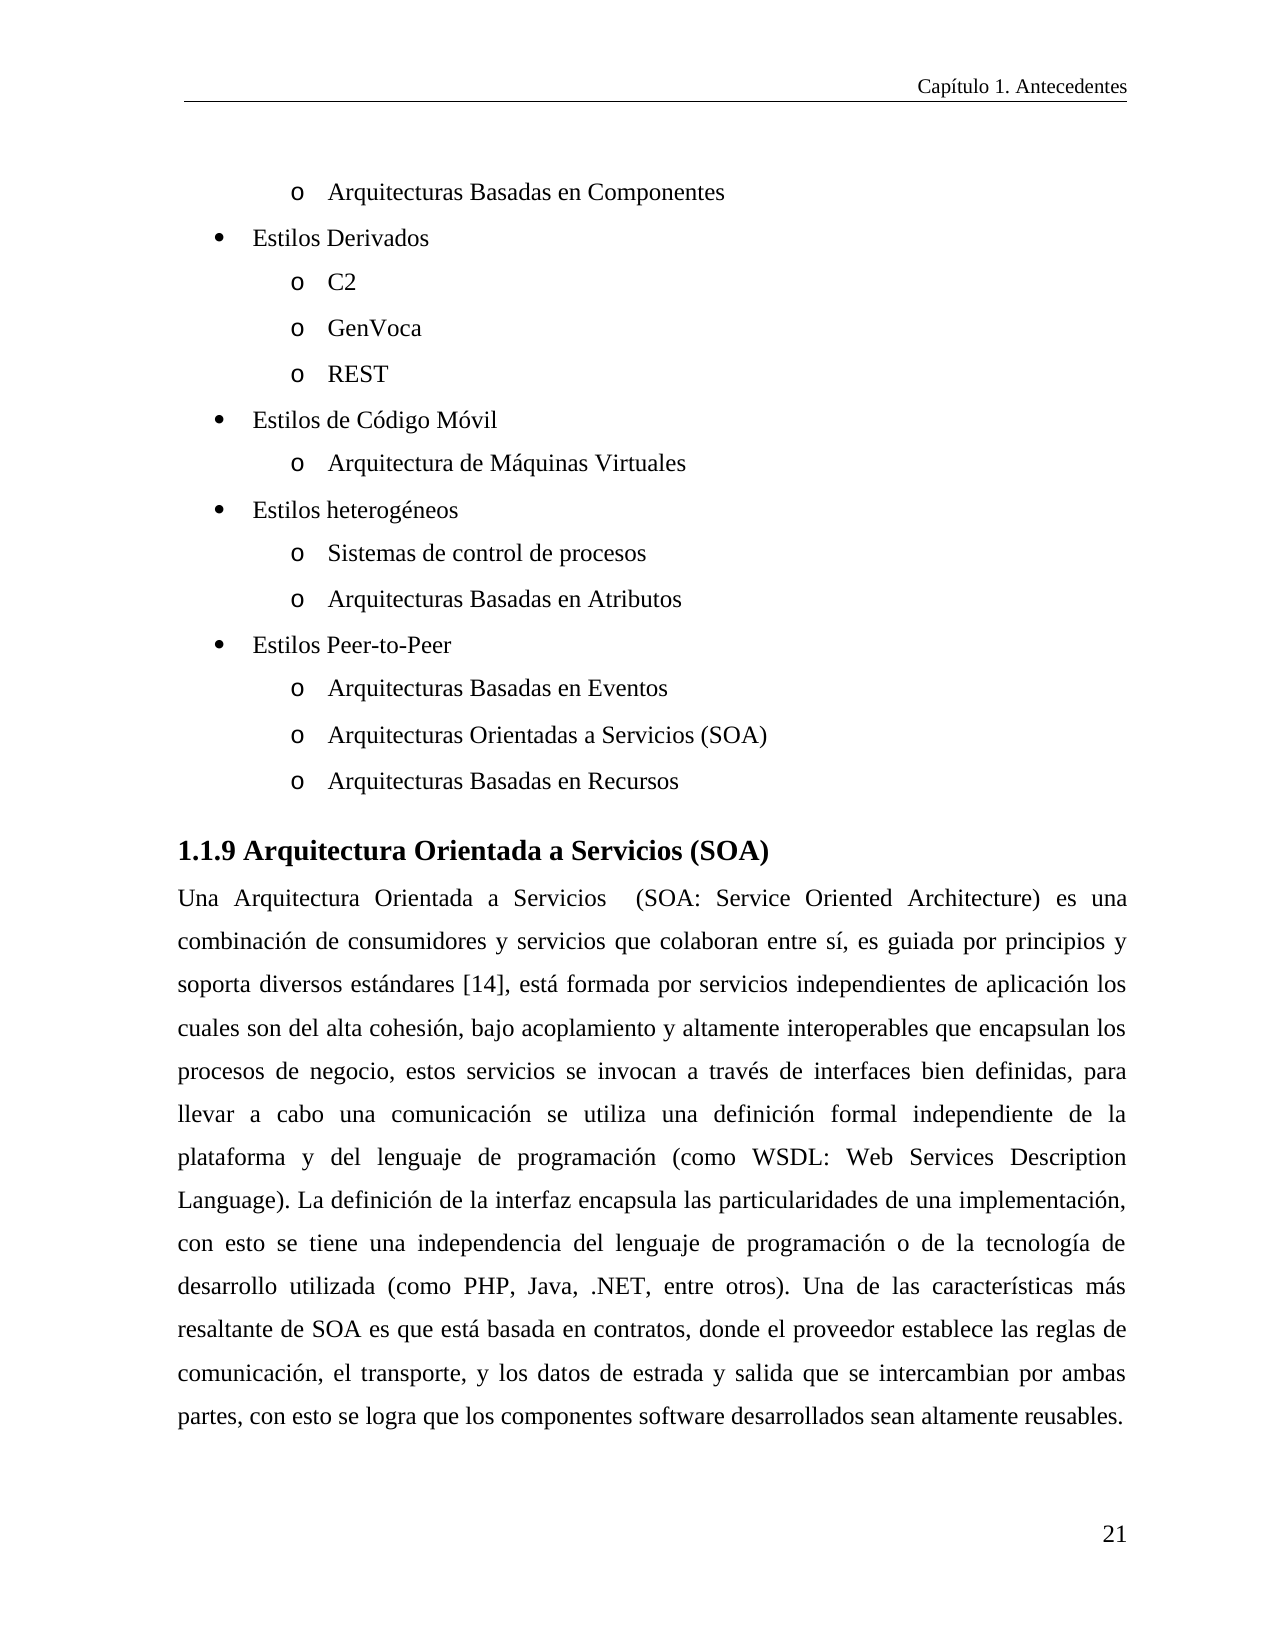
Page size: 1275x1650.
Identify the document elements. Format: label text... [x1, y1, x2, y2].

list Estilos Derivados [215, 223, 1127, 252]
list Arquitecturas Basadas en Componentes [290, 177, 1127, 208]
list Arquitecturas Basadas en Recursos [290, 766, 1127, 797]
list Arquitecturas Basadas en Atributos [290, 584, 1127, 615]
list Estilos Peer-to-Peer [215, 630, 1127, 659]
list Sistemas de control de procesos [290, 538, 1127, 569]
list C2 [290, 267, 1127, 297]
list Arquitecturas Basadas en Eventos [290, 673, 1127, 704]
list Estilos de Código Móvil [215, 405, 1127, 434]
list Estilos heterogéneos [215, 495, 1127, 523]
list REST [290, 359, 1127, 390]
list Arquitecturas Orientadas a Servicios (SOA) [290, 720, 1127, 751]
subtitle 1.1.9 Arquitectura Orientada a Servicios (SOA) [177, 833, 1127, 867]
list GenVoca [290, 313, 1127, 344]
text Una Arquitectura Orientada a Servicios (SOA: Service Oriented Architecture) es una combinación de consumidores y servicios que colaboran entre sí, es guiada por principios y soporta diversos estándares [14], está formada por servicios independientes de aplicación los cuales son del alta cohesión, bajo acoplamiento y altamente interoperables que encapsulan los procesos de negocio, estos servicios se invocan a través de interfaces bien definidas, para llevar a cabo una comunicación se utiliza una definición formal independiente de la plataforma y del lenguaje de programación (como WSDL: Web Services Description Language). La definición de la interfaz encapsula las particularidades de una implementación, con esto se tiene una independencia del lenguaje de programación o de la tecnología de desarrollo utilizada (como PHP, Java, .NET, entre otros). Una de las características más resaltante de SOA es que está basada en contratos, donde el proveedor establece las reglas de comunicación, el transporte, y los datos de estrada y salida que se intercambian por ambas partes, con esto se logra que los componentes software desarrollados sean altamente reusables. [177, 883, 1127, 1429]
list Arquitectura de Máquinas Virtuales [290, 448, 1127, 479]
